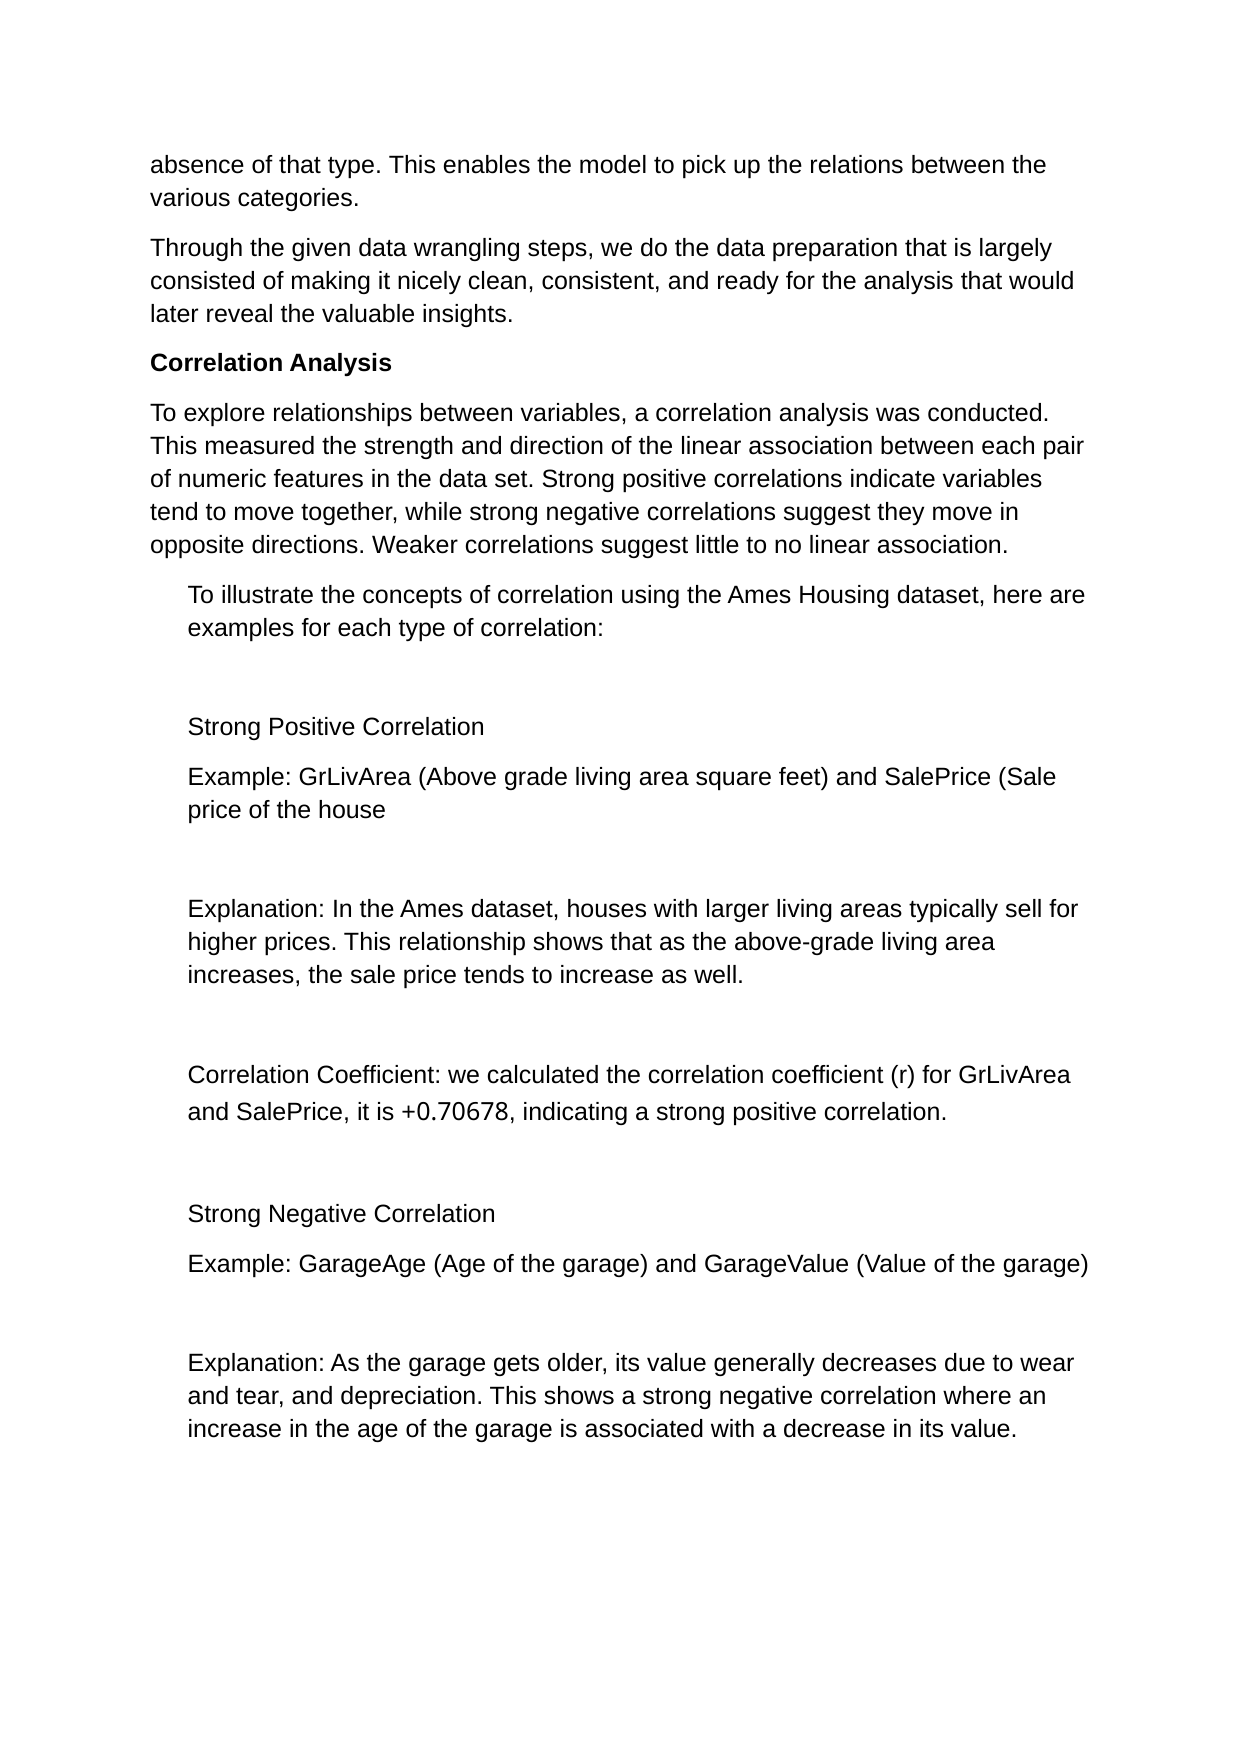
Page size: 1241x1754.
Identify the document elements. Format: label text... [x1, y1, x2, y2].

text Correlation Analysis [150, 348, 1090, 377]
text Example: GrLivArea (Above grade living area square feet) and SalePrice (Sale price of the house [187, 762, 1090, 824]
text Explanation: In the Ames dataset, houses with larger living areas typically sell for higher prices. This relationship shows that as the above-grade living area increases, the sale price tends to increase as well. [187, 894, 1090, 989]
text Through the given data wrangling steps, we do the data preparation that is largely consisted of making it nicely clean, consistent, and ready for the analysis that would later reveal the valuable insights. [150, 233, 1090, 327]
text Explanation: As the garage gets older, its value generally decreases due to wear and tear, and depreciation. This shows a strong negative correlation where an increase in the age of the garage is associated with a decrease in its value. [187, 1348, 1090, 1443]
text To explore relationships between variables, a correlation analysis was conducted. This measured the strength and direction of the linear association between each pair of numeric features in the data set. Strong positive correlations indicate variables tend to move together, while strong negative correlations suggest they move in opposite directions. Weaker correlations suggest little to no linear association. [150, 398, 1090, 559]
text Correlation Coefficient: we calculated the correlation coefficient (r) for GrLivArea and SalePrice, it is +0.70678, indicating a strong positive correlation. [187, 1060, 1090, 1128]
text Strong Positive Correlation [187, 712, 1090, 741]
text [150, 150, 1090, 212]
text To illustrate the concepts of correlation using the Ames Housing dataset, here are examples for each type of correlation: [187, 580, 1090, 642]
text Strong Negative Correlation [187, 1199, 1090, 1228]
text Example: GarageAge (Age of the garage) and GarageValue (Value of the garage) [187, 1249, 1090, 1278]
